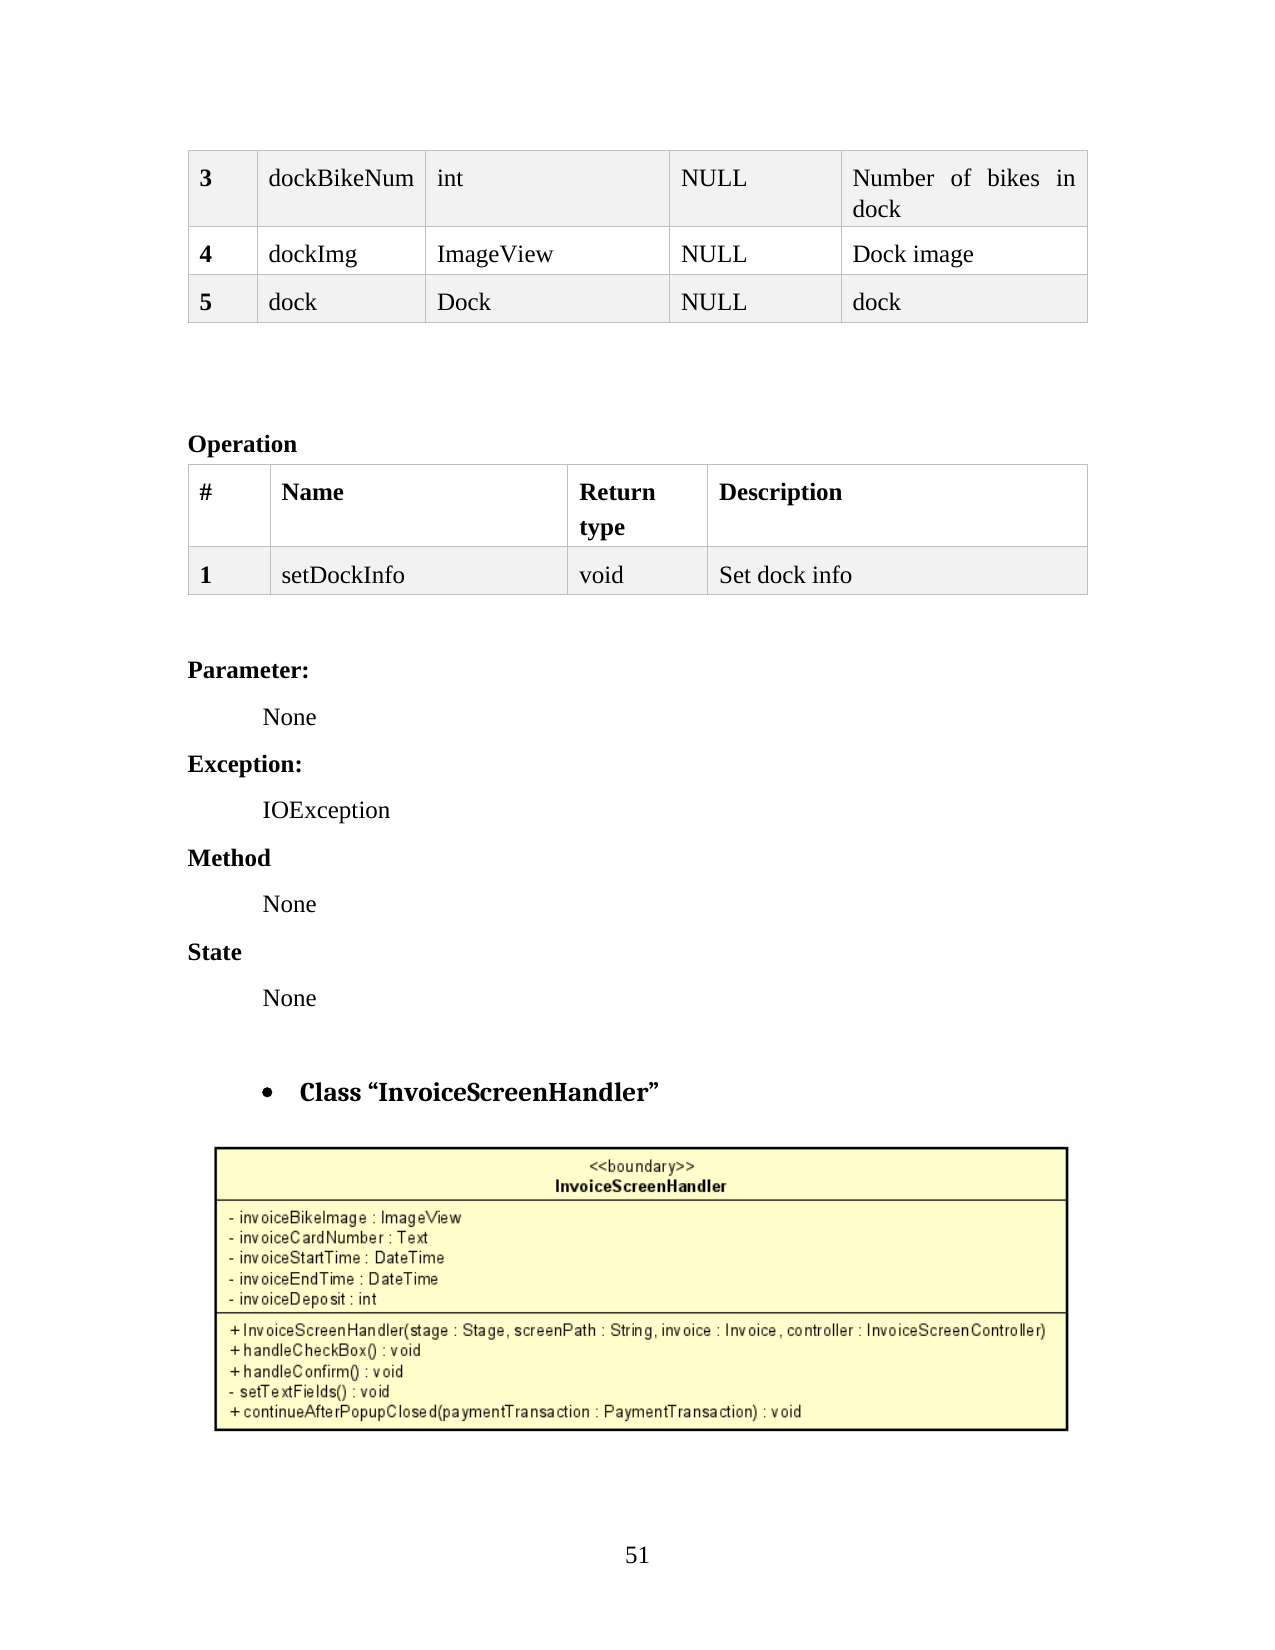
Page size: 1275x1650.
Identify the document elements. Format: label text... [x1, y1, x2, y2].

text State [187, 937, 1087, 965]
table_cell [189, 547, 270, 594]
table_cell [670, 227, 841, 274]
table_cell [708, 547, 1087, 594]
text IOException [187, 796, 1087, 824]
text None [187, 889, 1087, 918]
text Operation [187, 429, 1087, 458]
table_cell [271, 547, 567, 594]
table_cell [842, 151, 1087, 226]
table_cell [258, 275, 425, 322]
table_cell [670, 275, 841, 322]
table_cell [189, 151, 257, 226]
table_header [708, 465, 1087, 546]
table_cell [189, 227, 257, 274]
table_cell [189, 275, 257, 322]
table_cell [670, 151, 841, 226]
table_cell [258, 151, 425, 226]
picture [187, 1127, 1115, 1455]
text None [187, 983, 1087, 1012]
text Parameter: [187, 655, 1087, 683]
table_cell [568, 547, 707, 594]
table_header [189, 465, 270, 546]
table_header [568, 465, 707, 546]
list Class “InvoiceScreenHandler” [262, 1077, 1087, 1109]
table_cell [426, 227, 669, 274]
text Exception: [187, 749, 1087, 777]
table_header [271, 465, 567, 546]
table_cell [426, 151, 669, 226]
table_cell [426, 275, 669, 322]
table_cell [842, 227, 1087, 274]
text None [187, 702, 1087, 730]
text Method [187, 843, 1087, 871]
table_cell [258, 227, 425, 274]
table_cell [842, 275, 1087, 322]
